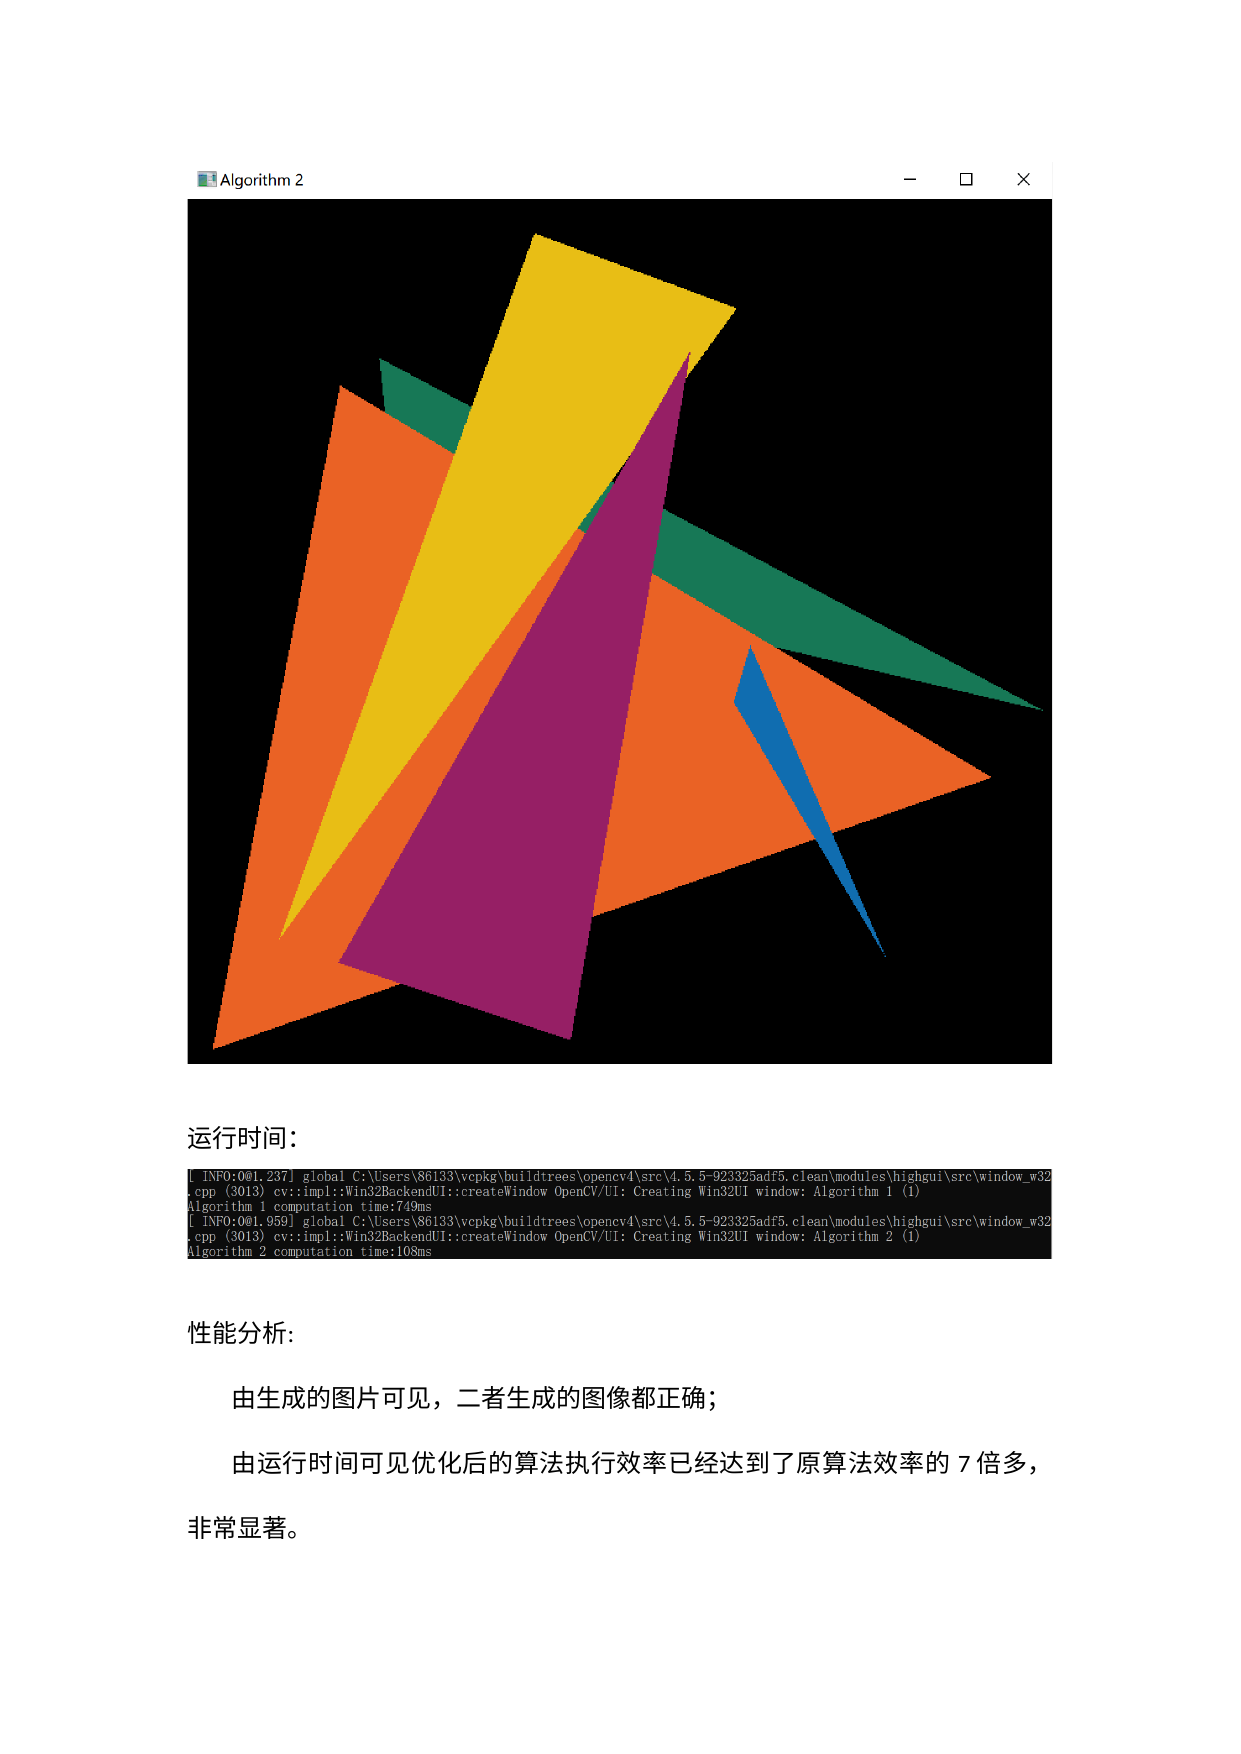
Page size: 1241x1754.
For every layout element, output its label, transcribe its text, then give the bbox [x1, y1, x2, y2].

text 由运行时间可见优化后的算法执行效率已经达到了原算法效率的7倍多，非常显著。 [187, 1429, 1053, 1559]
picture [187, 1169, 1053, 1259]
text 性能分析: [187, 1299, 1053, 1364]
picture [187, 162, 1053, 1064]
text 运行时间： [187, 1104, 1053, 1169]
text 由生成的图片可见，二者生成的图像都正确； [187, 1364, 1053, 1429]
